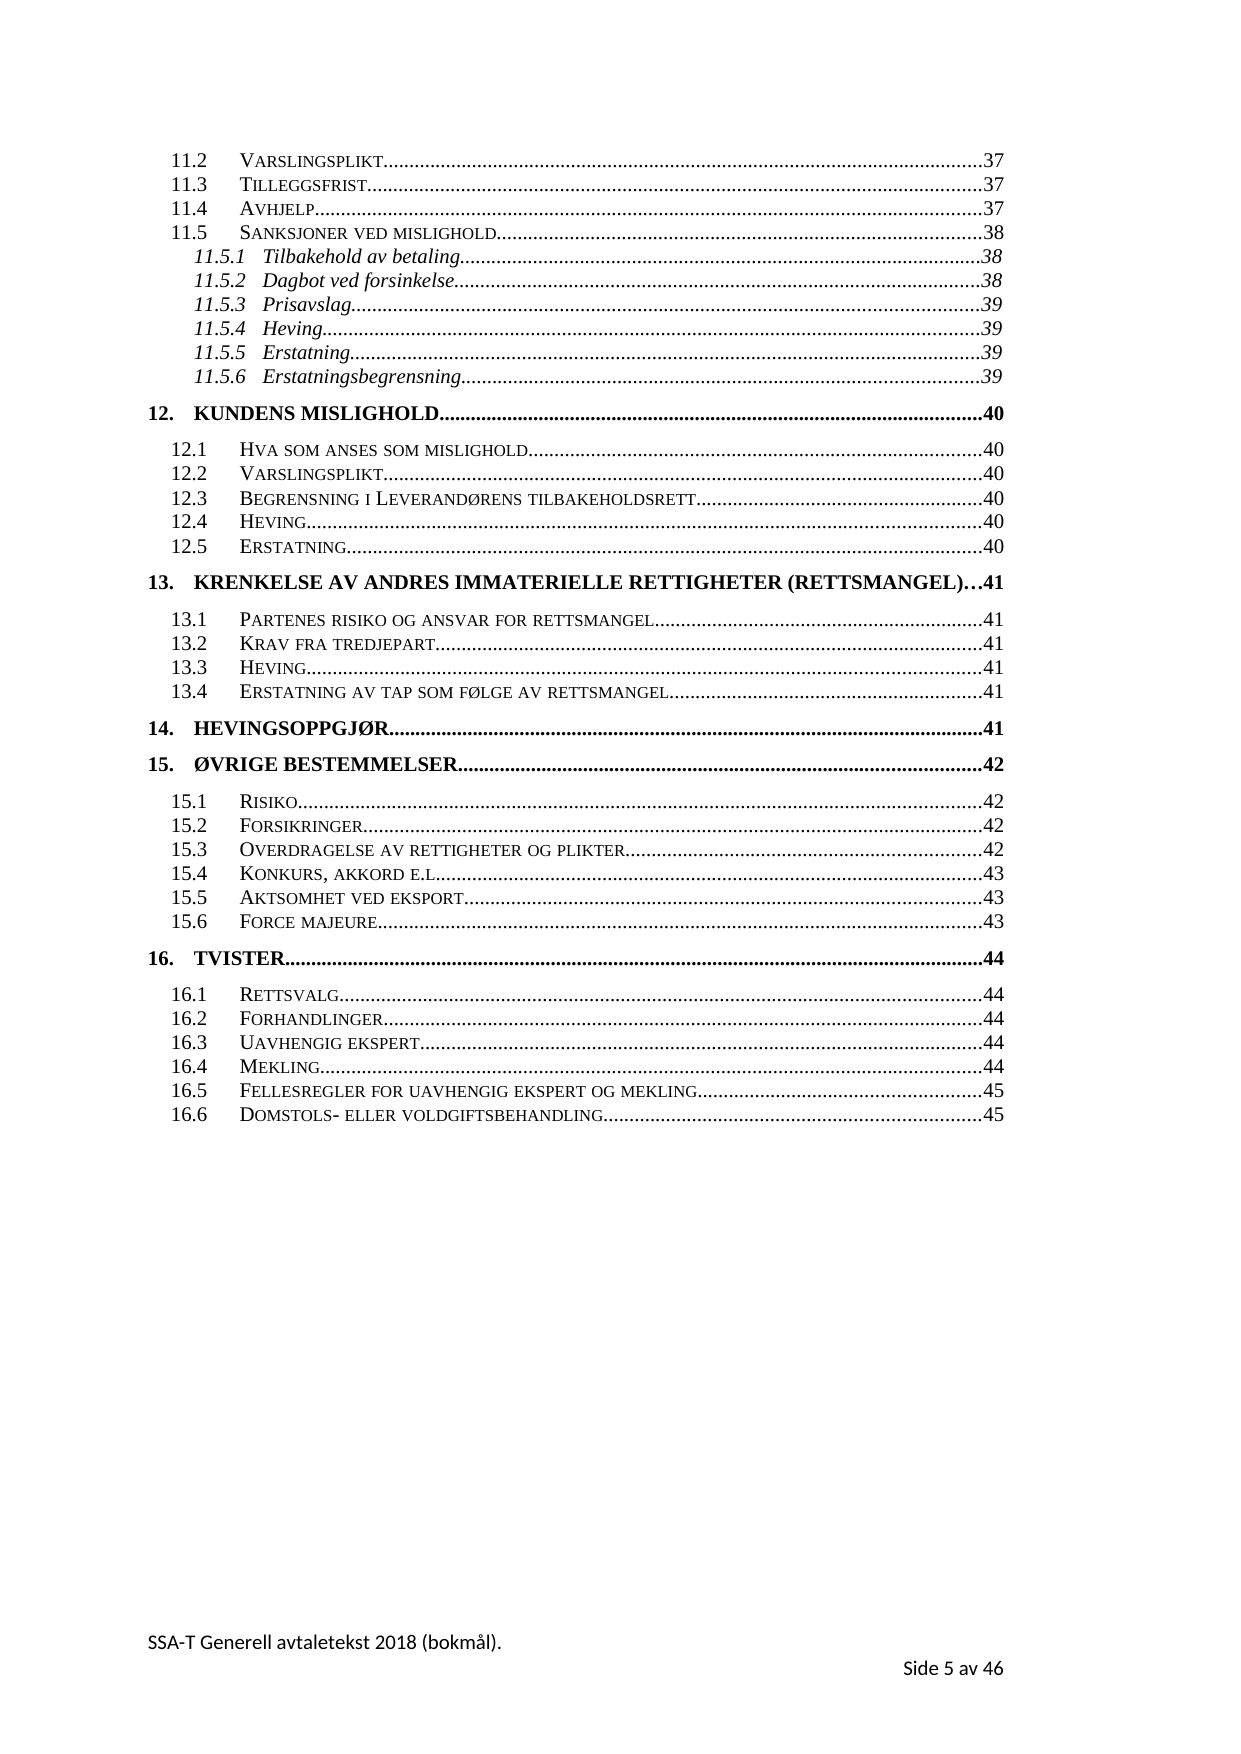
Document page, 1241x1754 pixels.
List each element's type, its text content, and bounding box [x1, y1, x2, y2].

text 12.2 Varslingsplikt 40 [171, 461, 1093, 485]
text 14. Hevingsoppgjør 41 [148, 715, 1093, 739]
text 15. Øvrige bestemmelser 42 [148, 752, 1093, 776]
text 11.5.1 Tilbakehold av betaling 38 [193, 244, 1093, 268]
text 13.2 Krav fra tredjepart 41 [171, 631, 1093, 655]
text 11.5.3 Prisavslag 39 [193, 292, 1093, 316]
text 15.6 Force majeure 43 [171, 909, 1093, 933]
text 11.5.2 Dagbot ved forsinkelse 38 [193, 268, 1093, 292]
text 15.5 Aktsomhet ved eksport 43 [171, 885, 1093, 909]
text 12.4 Heving 40 [171, 509, 1093, 533]
text 15.1 Risiko 42 [171, 788, 1093, 813]
text 16.3 Uavhengig ekspert 44 [171, 1030, 1093, 1054]
text 12.3 Begrensning i Leverandørens tilbakeholdsrett 40 [171, 485, 1093, 509]
text 13.4 Erstatning av tap som følge av rettsmangel 41 [171, 679, 1093, 703]
text 11.4 Avhjelp 37 [171, 196, 1093, 220]
text 16.5 Fellesregler for uavhengig ekspert og mekling 45 [171, 1078, 1093, 1102]
text 16.4 Mekling 44 [171, 1054, 1093, 1078]
text 11.3 Tilleggsfrist 37 [171, 172, 1093, 196]
text 16. Tvister 44 [148, 945, 1093, 969]
text 11.5 Sanksjoner ved mislighold 38 [171, 220, 1093, 244]
text 13.1 Partenes risiko og ansvar for rettsmangel 41 [171, 607, 1093, 631]
text 16.1 Rettsvalg 44 [171, 982, 1093, 1006]
text 11.5.6 Erstatningsbegrensning 39 [193, 364, 1093, 388]
text 12. Kundens mislighold 40 [148, 401, 1093, 425]
text 13.3 Heving 41 [171, 655, 1093, 679]
text 16.6 Domstols- eller voldgiftsbehandling 45 [171, 1102, 1093, 1126]
text 11.2 Varslingsplikt 37 [171, 148, 1093, 172]
text 15.4 Konkurs, akkord e.l. 43 [171, 861, 1093, 885]
text 16.2 Forhandlinger 44 [171, 1006, 1093, 1030]
text 15.2 Forsikringer 42 [171, 813, 1093, 837]
text 13. Krenkelse av andres immaterielle rettigheter (rettsmangel) 41 [148, 570, 1093, 594]
text 11.5.4 Heving 39 [193, 316, 1093, 340]
text 11.5.5 Erstatning 39 [193, 340, 1093, 364]
text 15.3 Overdragelse av rettigheter og plikter 42 [171, 837, 1093, 861]
text 12.5 Erstatning 40 [171, 533, 1093, 558]
text 12.1 Hva som anses som mislighold 40 [171, 437, 1093, 461]
